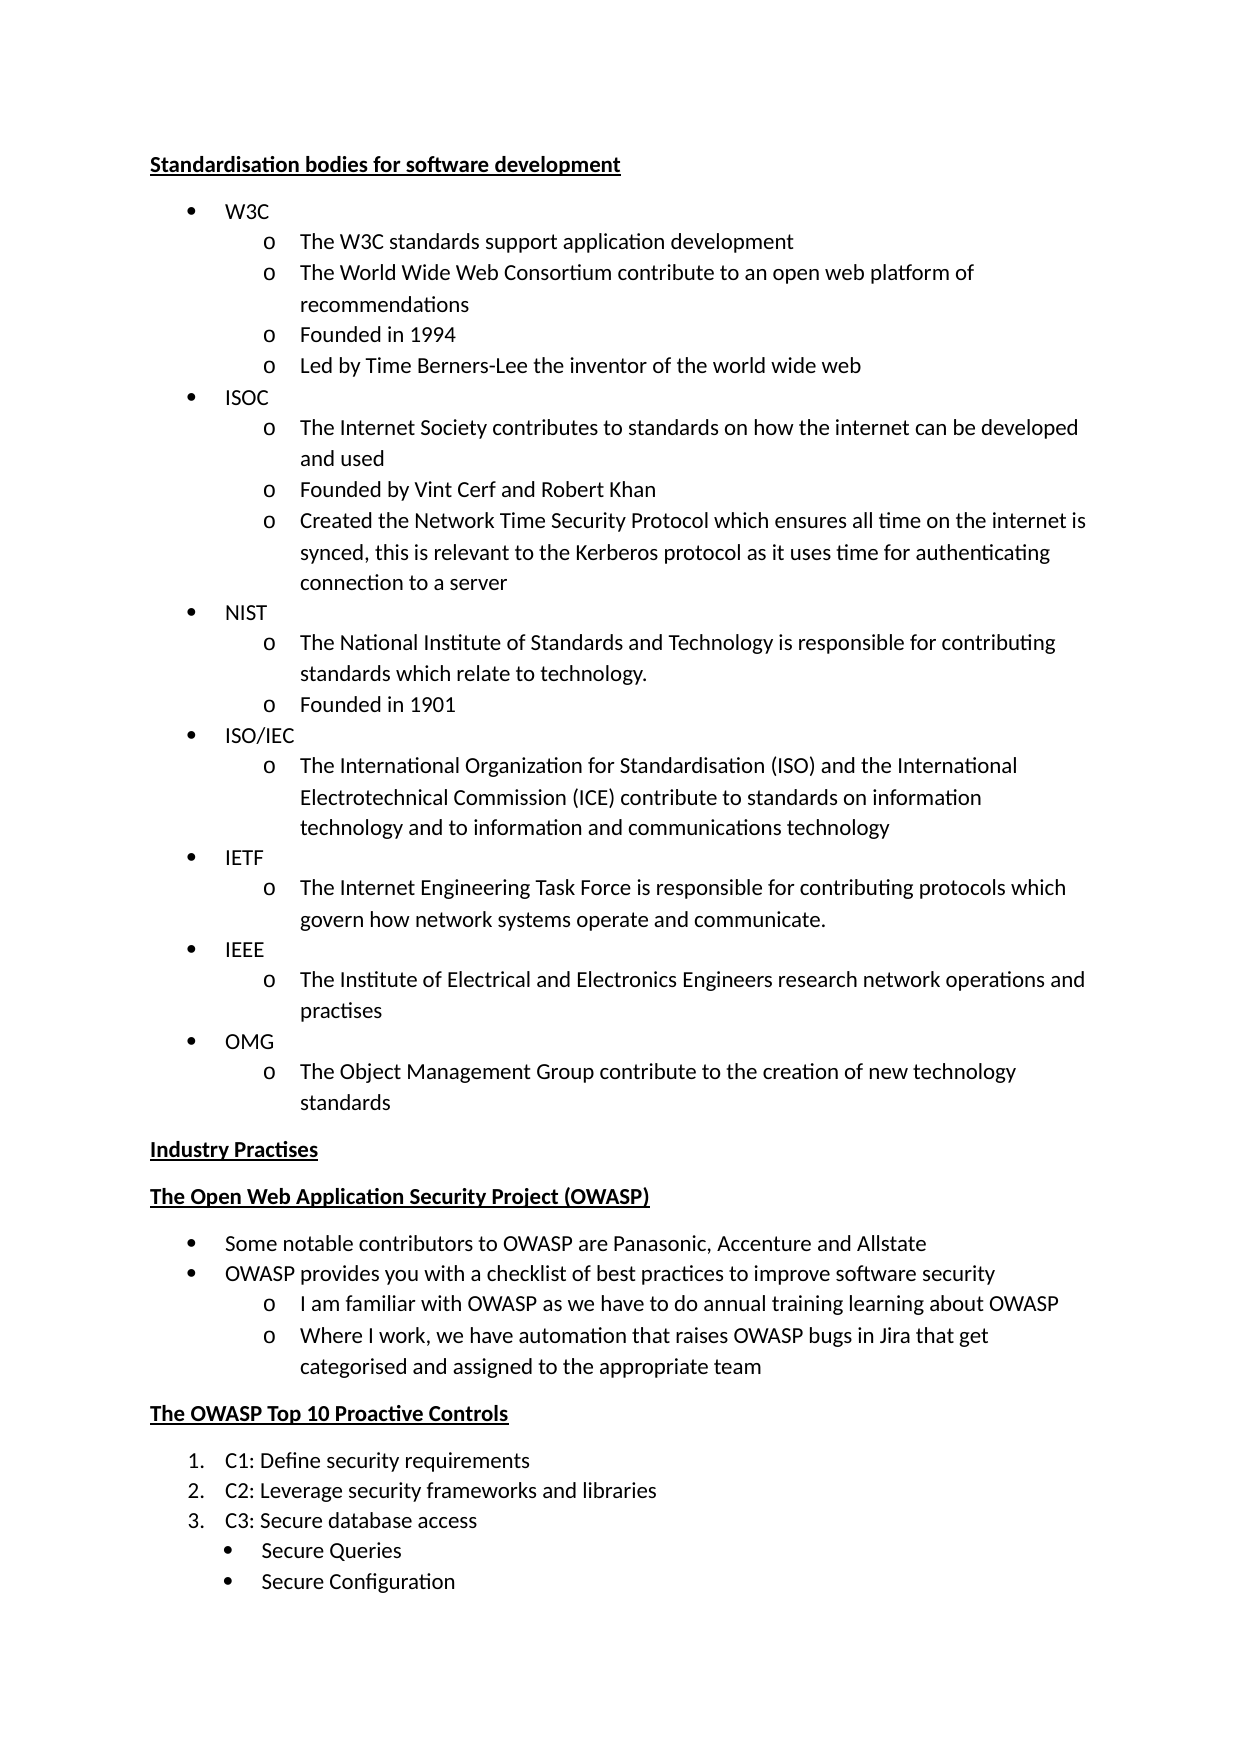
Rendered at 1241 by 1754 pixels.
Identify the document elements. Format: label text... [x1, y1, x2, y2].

list ISO/IEC [187, 721, 1090, 749]
list C3: Secure database access [187, 1506, 1090, 1534]
list The W3C standards support application development [262, 227, 1090, 256]
list The World Wide Web Consortium contribute to an open web platform of recommendations [262, 258, 1090, 318]
text Industry Practises [150, 1135, 1090, 1163]
list Led by Time Berners-Lee the inventor of the world wide web [262, 352, 1090, 381]
list ISOC [187, 383, 1090, 411]
text The OWASP Top 10 Proactive Controls [150, 1399, 1090, 1427]
list The Internet Engineering Task Force is responsible for contributing protocols which govern how network systems operate and communicate. [262, 873, 1090, 933]
list IEEE [187, 935, 1090, 963]
list NIST [187, 598, 1090, 626]
list Founded by Vint Cerf and Robert Khan [262, 475, 1090, 504]
list I am familiar with OWASP as we have to do annual training learning about OWASP [262, 1289, 1090, 1318]
text Standardisation bodies for software development [150, 150, 1090, 178]
list The National Institute of Standards and Technology is responsible for contributing standards which relate to technology. [262, 628, 1090, 688]
list C1: Define security requirements [187, 1446, 1090, 1474]
list W3C [187, 197, 1090, 225]
list IETF [187, 843, 1090, 871]
list Where I work, we have automation that raises OWASP bugs in Jira that get categorised and assigned to the appropriate team [262, 1321, 1090, 1380]
list Founded in 1901 [262, 690, 1090, 719]
list The Internet Society contributes to standards on how the internet can be developed and used [262, 413, 1090, 473]
list OMG [187, 1027, 1090, 1055]
list C2: Leverage security frameworks and libraries [187, 1476, 1090, 1504]
text The Open Web Application Security Project (OWASP) [150, 1182, 1090, 1210]
list Secure Queries [224, 1537, 1090, 1564]
list Some notable contributors to OWASP are Panasonic, Accenture and Allstate [187, 1229, 1090, 1257]
list OWASP provides you with a checklist of best practices to improve software security [187, 1259, 1090, 1287]
list Founded in 1994 [262, 320, 1090, 349]
list Created the Network Time Security Protocol which ensures all time on the internet is synced, this is relevant to the Kerberos protocol as it uses time for authenticating connection to a server [262, 506, 1090, 596]
list The Object Management Group contribute to the creation of new technology standards [262, 1057, 1090, 1116]
list The Institute of Electrical and Electronics Engineers research network operations and practises [262, 965, 1090, 1024]
list Secure Configuration [224, 1567, 1090, 1595]
list The International Organization for Standardisation (ISO) and the International Electrotechnical Commission (ICE) contribute to standards on information technology and to information and communications technology [262, 751, 1090, 841]
